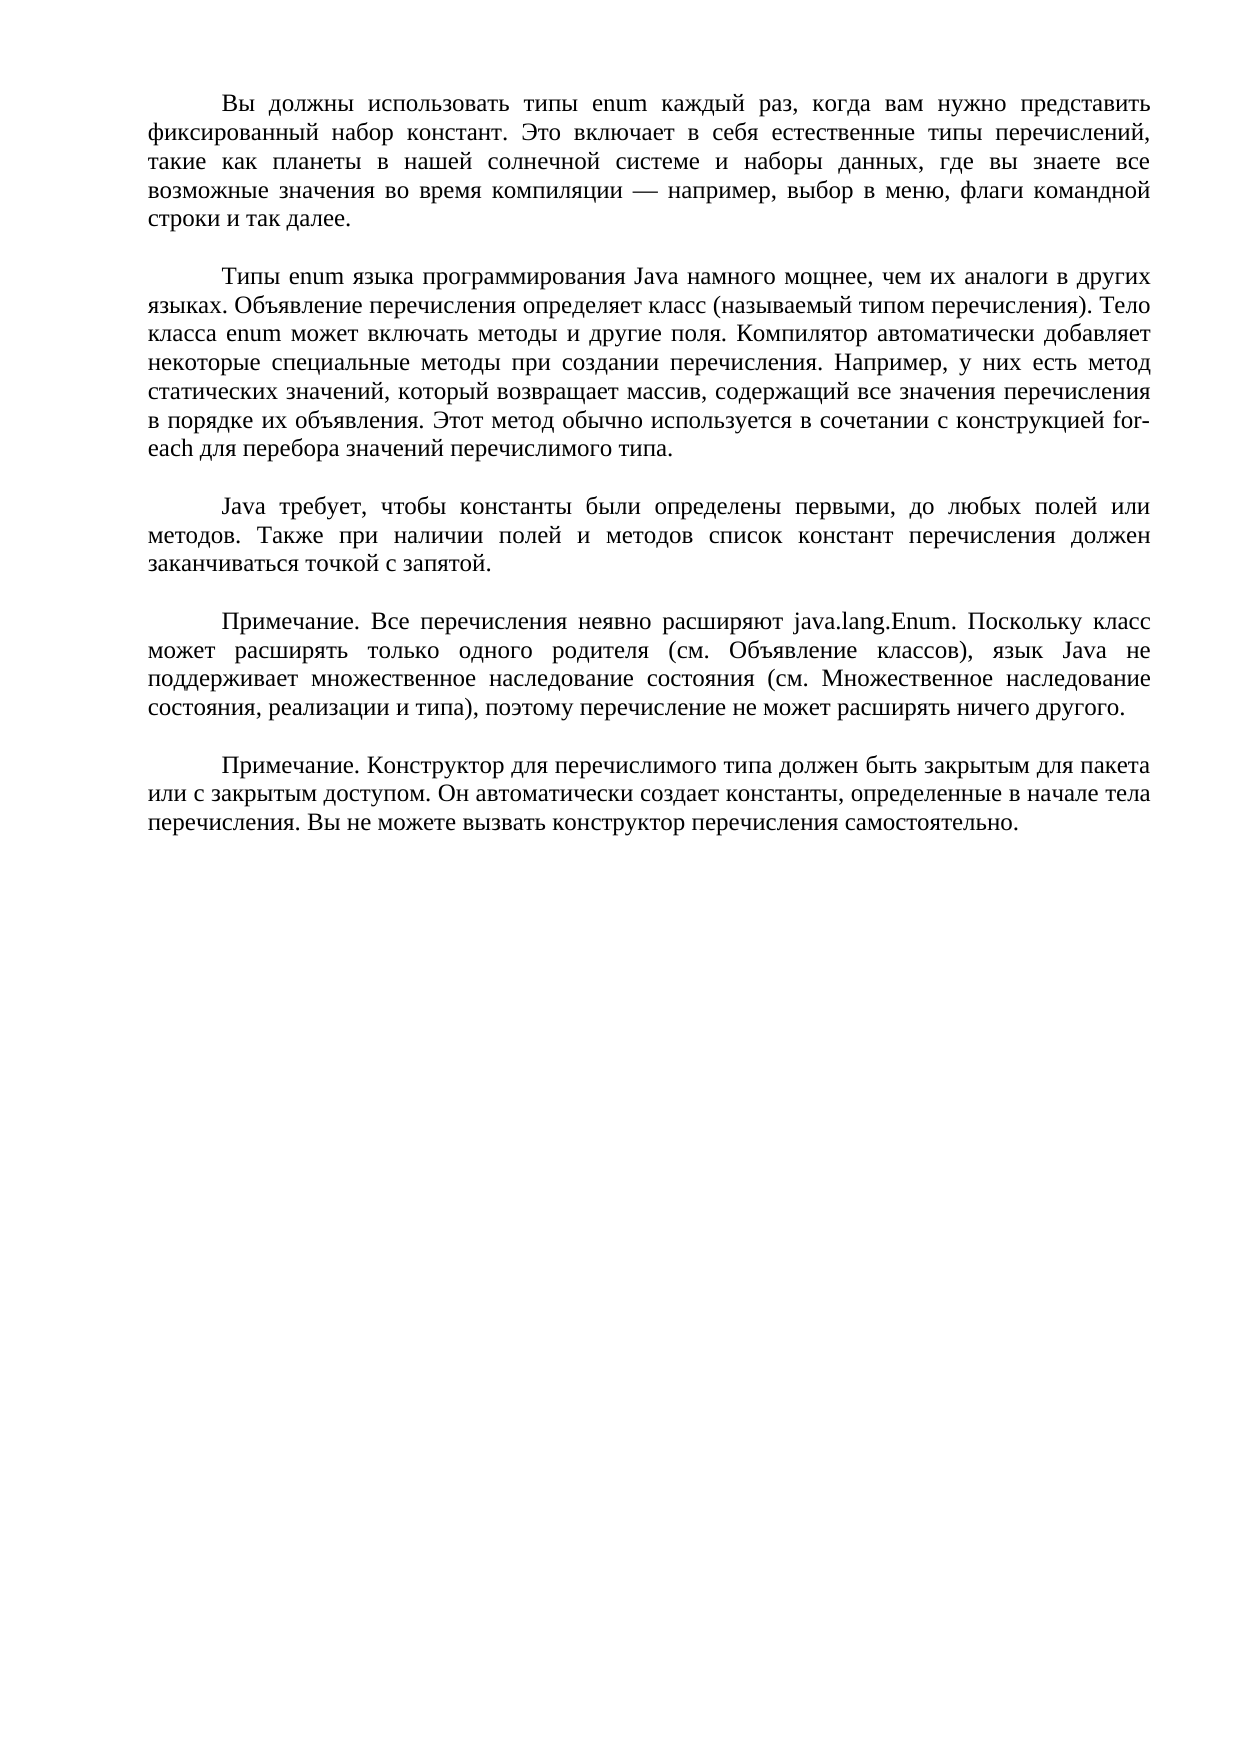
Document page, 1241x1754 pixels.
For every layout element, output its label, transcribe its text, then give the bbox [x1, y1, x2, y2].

text Примечание. Все перечисления неявно расширяют java.lang.Enum. Поскольку класс может расширять только одного родителя (см. Объявление классов), язык Java не поддерживает множественное наследование состояния (см. Множественное наследование состояния, реализации и типа), поэтому перечисление не может расширять ничего другого. [148, 606, 1152, 721]
text Типы enum языка программирования Java намного мощнее, чем их аналоги в других языках. Объявление перечисления определяет класс (называемый типом перечисления). Тело класса enum может включать методы и другие поля. Компилятор автоматически добавляет некоторые специальные методы при создании перечисления. Например, у них есть метод статических значений, который возвращает массив, содержащий все значения перечисления в порядке их объявления. Этот метод обычно используется в сочетании с конструкцией for-each для перебора значений перечислимого типа. [148, 261, 1152, 462]
text Вы должны использовать типы enum каждый раз, когда вам нужно представить фиксированный набор констант. Это включает в себя естественные типы перечислений, такие как планеты в нашей солнечной системе и наборы данных, где вы знаете все возможные значения во время компиляции — например, выбор в меню, флаги командной строки и так далее. [148, 88, 1152, 232]
text Примечание. Конструктор для перечислимого типа должен быть закрытым для пакета или с закрытым доступом. Он автоматически создает константы, определенные в начале тела перечисления. Вы не можете вызвать конструктор перечисления самостоятельно. [148, 750, 1152, 836]
text Java требует, чтобы константы были определены первыми, до любых полей или методов. Также при наличии полей и методов список констант перечисления должен заканчиваться точкой с запятой. [148, 491, 1152, 577]
